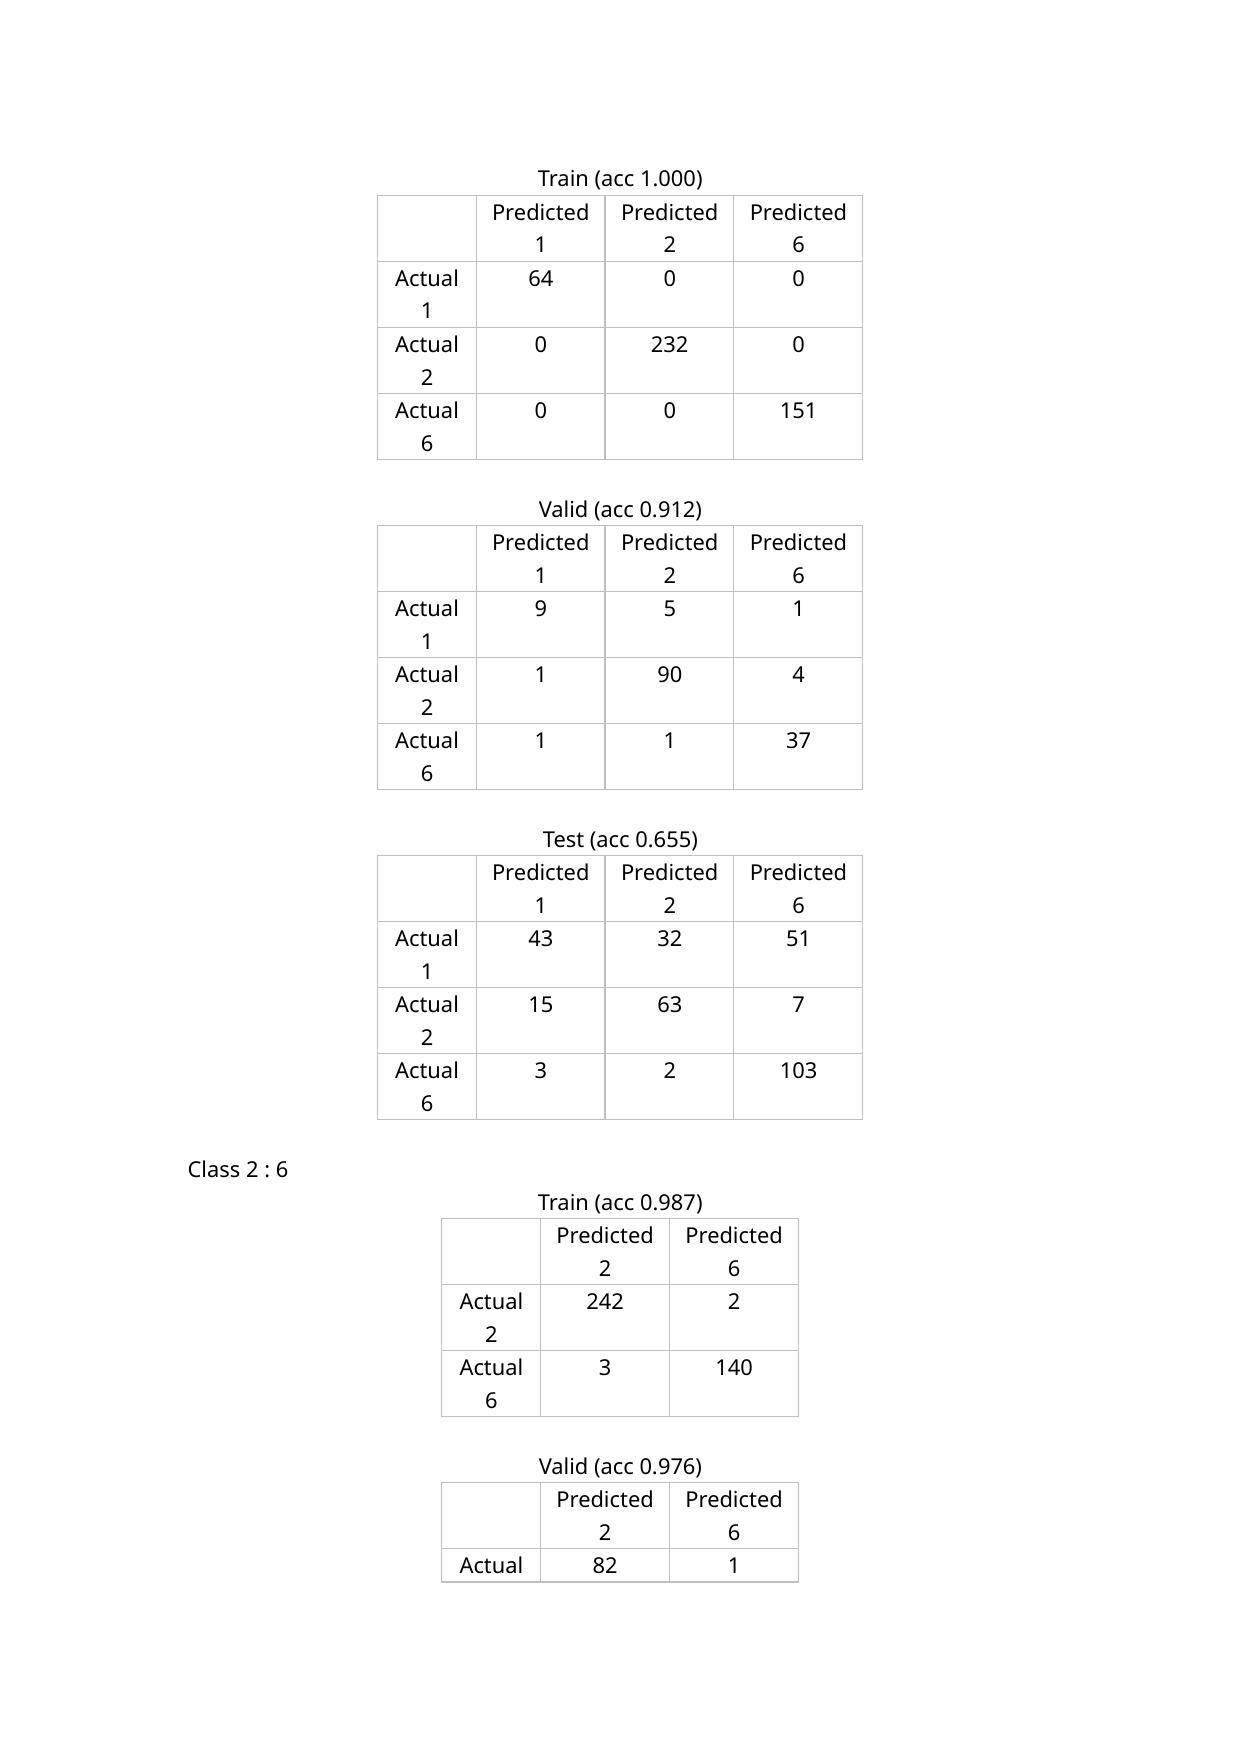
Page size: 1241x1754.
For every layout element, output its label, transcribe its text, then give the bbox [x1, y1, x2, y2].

table_header Predicted 6 [734, 526, 862, 591]
table_header Predicted 6 [670, 1219, 798, 1284]
table_cell 32 [606, 922, 733, 987]
table_cell 1 [734, 592, 862, 657]
table_cell 82 [541, 1549, 669, 1581]
table_cell 3 [541, 1351, 669, 1416]
table_header [378, 526, 476, 591]
text Valid (acc 0.976) [187, 1449, 1053, 1482]
table_cell 1 [606, 724, 733, 789]
table_cell 4 [734, 658, 862, 723]
table_cell 103 [734, 1054, 862, 1119]
table_cell 2 [670, 1285, 798, 1350]
table_cell Actual 1 [378, 922, 476, 987]
table_cell 151 [734, 394, 862, 459]
table_header Predicted 2 [606, 856, 733, 921]
text Valid (acc 0.912) [187, 492, 1053, 525]
text Train (acc 0.987) [187, 1185, 1053, 1218]
text Train (acc 1.000) [187, 162, 1053, 194]
table_cell 43 [477, 922, 604, 987]
table_cell Actual 1 [378, 592, 476, 657]
table_header [378, 856, 476, 921]
table_header Predicted 2 [541, 1219, 669, 1284]
table_cell Actual 6 [378, 724, 476, 789]
table_header Predicted 6 [734, 856, 862, 921]
table_header [442, 1219, 540, 1284]
table_header Predicted 1 [477, 856, 604, 921]
table_cell Actual 2 [378, 328, 476, 393]
table_cell 140 [670, 1351, 798, 1416]
table_cell Actual 2 [378, 658, 476, 723]
table_cell 0 [477, 328, 604, 393]
table_cell 37 [734, 724, 862, 789]
table_header Predicted 1 [477, 526, 604, 591]
table_cell 232 [606, 328, 733, 393]
table_cell Actual 2 [378, 988, 476, 1053]
table_header Predicted 6 [670, 1483, 798, 1548]
table_cell 7 [734, 988, 862, 1053]
table_header Predicted 6 [734, 196, 862, 261]
table_cell 0 [477, 394, 604, 459]
table_header Predicted 2 [606, 196, 733, 261]
table_header Predicted 1 [477, 196, 604, 261]
table_cell Actual 2 [442, 1285, 540, 1350]
table_header Predicted 2 [541, 1483, 669, 1548]
table_cell 0 [606, 262, 733, 327]
table_cell 64 [477, 262, 604, 327]
table_cell 90 [606, 658, 733, 723]
table_cell 51 [734, 922, 862, 987]
table_cell 3 [477, 1054, 604, 1119]
table_cell 0 [734, 328, 862, 393]
text Class 2 : 6 [187, 1153, 1053, 1185]
table_cell 9 [477, 592, 604, 657]
table_cell 1 [670, 1549, 798, 1581]
text Test (acc 0.655) [187, 822, 1053, 855]
table_header Predicted 2 [606, 526, 733, 591]
table_cell 15 [477, 988, 604, 1053]
table_cell Actual 2 [442, 1549, 540, 1581]
table_cell Actual 1 [378, 262, 476, 327]
table_header [378, 196, 476, 261]
table_cell 0 [734, 262, 862, 327]
table_cell 5 [606, 592, 733, 657]
table_cell Actual 6 [442, 1351, 540, 1416]
table_cell Actual 6 [378, 394, 476, 459]
table_cell 242 [541, 1285, 669, 1350]
table_cell 0 [606, 394, 733, 459]
table_header [442, 1483, 540, 1548]
table_cell 1 [477, 658, 604, 723]
table_cell 2 [606, 1054, 733, 1119]
table_cell 63 [606, 988, 733, 1053]
table_cell Actual 6 [378, 1054, 476, 1119]
table_cell 1 [477, 724, 604, 789]
